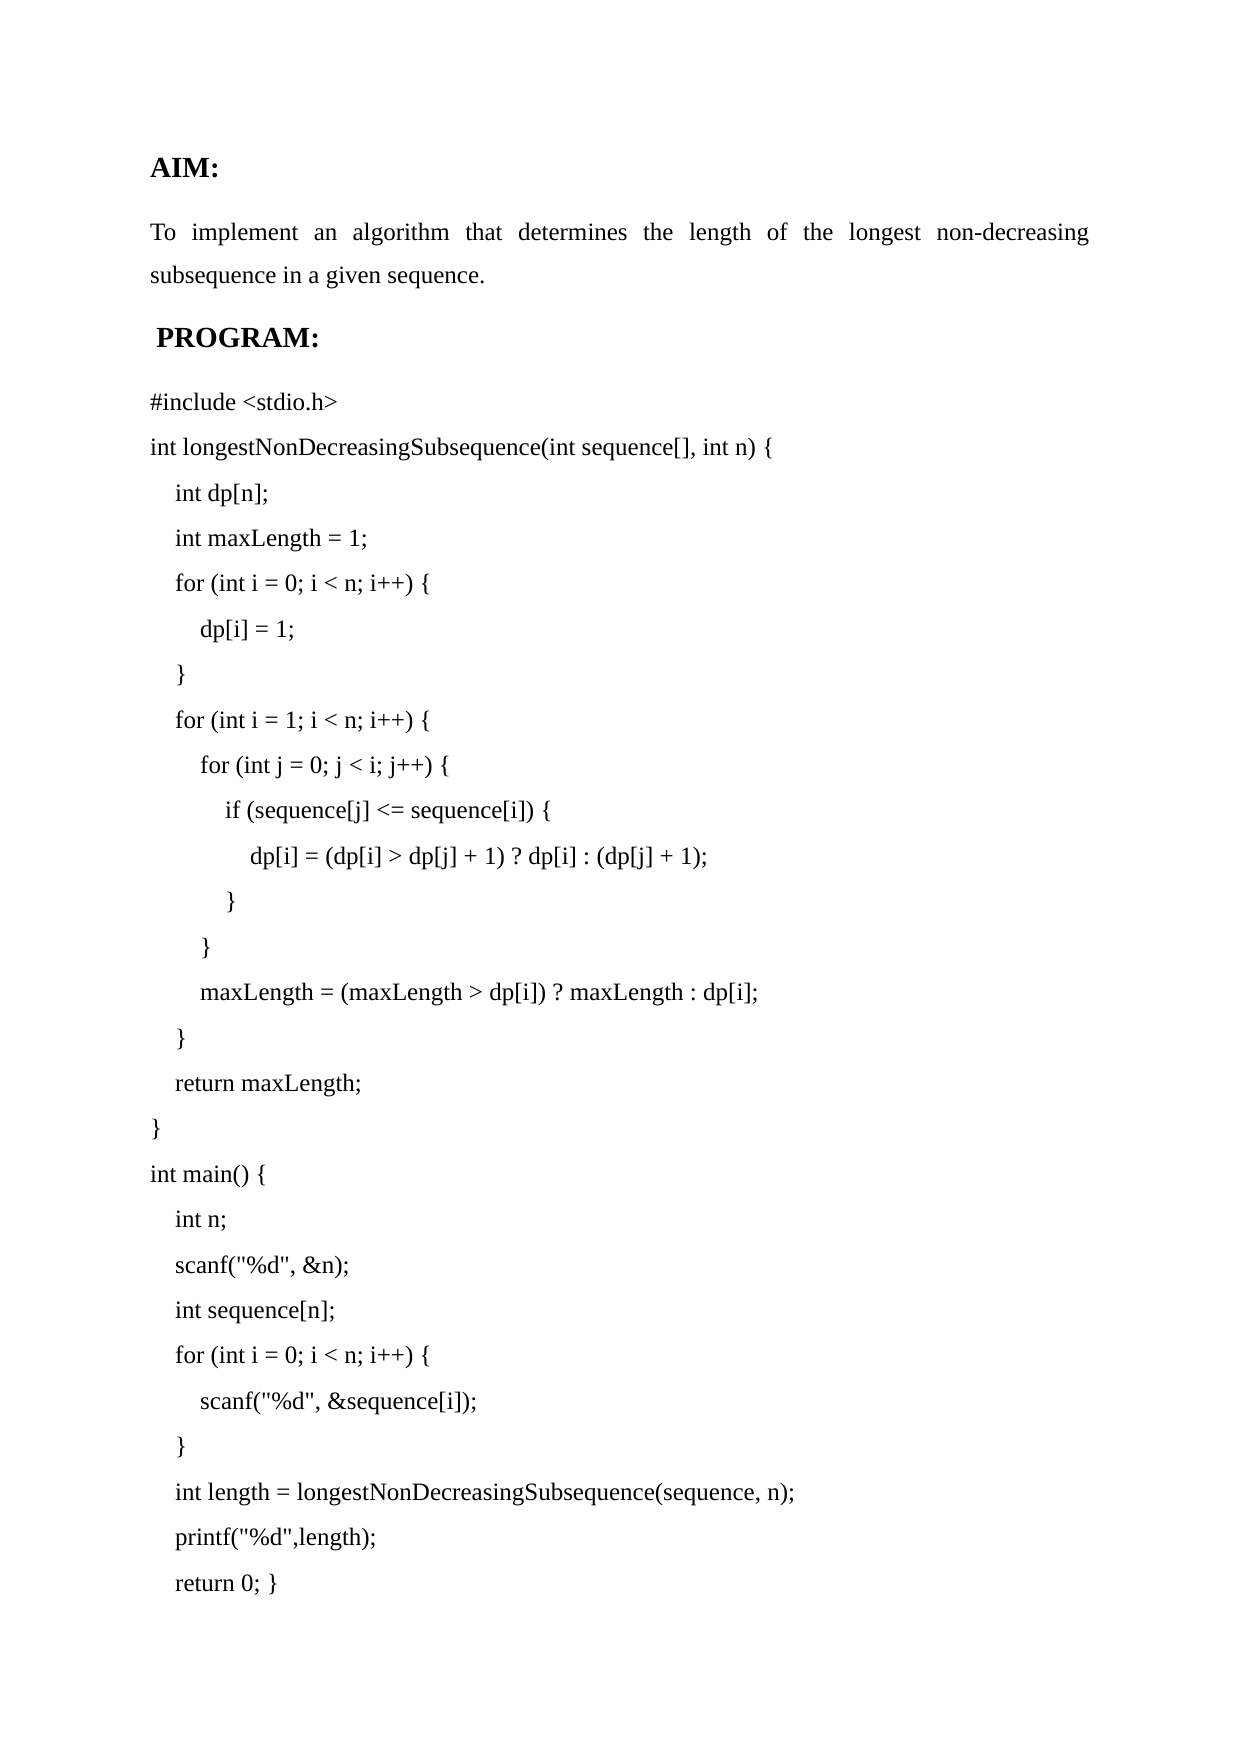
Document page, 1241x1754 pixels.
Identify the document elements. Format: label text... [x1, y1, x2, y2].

text PROGRAM: [150, 320, 1090, 353]
text To implement an algorithm that determines the length of the longest non-decreasing subsequence in a given sequence. [150, 217, 1090, 289]
text #include <stdio.h> [150, 387, 1090, 416]
text for (int j = 0; j < i; j++) { [150, 750, 1090, 779]
text return 0; } [150, 1568, 1090, 1596]
text } [150, 659, 1090, 688]
text int main() { [150, 1159, 1090, 1188]
text scanf("%d", &n); [150, 1250, 1090, 1278]
text } [150, 1431, 1090, 1460]
text for (int i = 0; i < n; i++) { [150, 1341, 1090, 1369]
text maxLength = (maxLength > dp[i]) ? maxLength : dp[i]; [150, 977, 1090, 1006]
text dp[i] = (dp[i] > dp[j] + 1) ? dp[i] : (dp[j] + 1); [150, 841, 1090, 870]
text dp[i] = 1; [150, 614, 1090, 643]
text int sequence[n]; [150, 1295, 1090, 1324]
text } [150, 886, 1090, 915]
text } [150, 1023, 1090, 1051]
text } [150, 1113, 1090, 1142]
text for (int i = 1; i < n; i++) { [150, 705, 1090, 733]
text int longestNonDecreasingSubsequence(int sequence[], int n) { [150, 432, 1090, 461]
text printf("%d",length); [150, 1522, 1090, 1551]
text int n; [150, 1204, 1090, 1233]
text return maxLength; [150, 1068, 1090, 1097]
text int length = longestNonDecreasingSubsequence(sequence, n); [150, 1477, 1090, 1506]
text if (sequence[j] <= sequence[i]) { [150, 796, 1090, 824]
text AIM: [150, 150, 1090, 183]
text } [150, 932, 1090, 961]
text scanf("%d", &sequence[i]); [150, 1386, 1090, 1415]
text int maxLength = 1; [150, 523, 1090, 552]
text for (int i = 0; i < n; i++) { [150, 568, 1090, 597]
text int dp[n]; [150, 478, 1090, 506]
